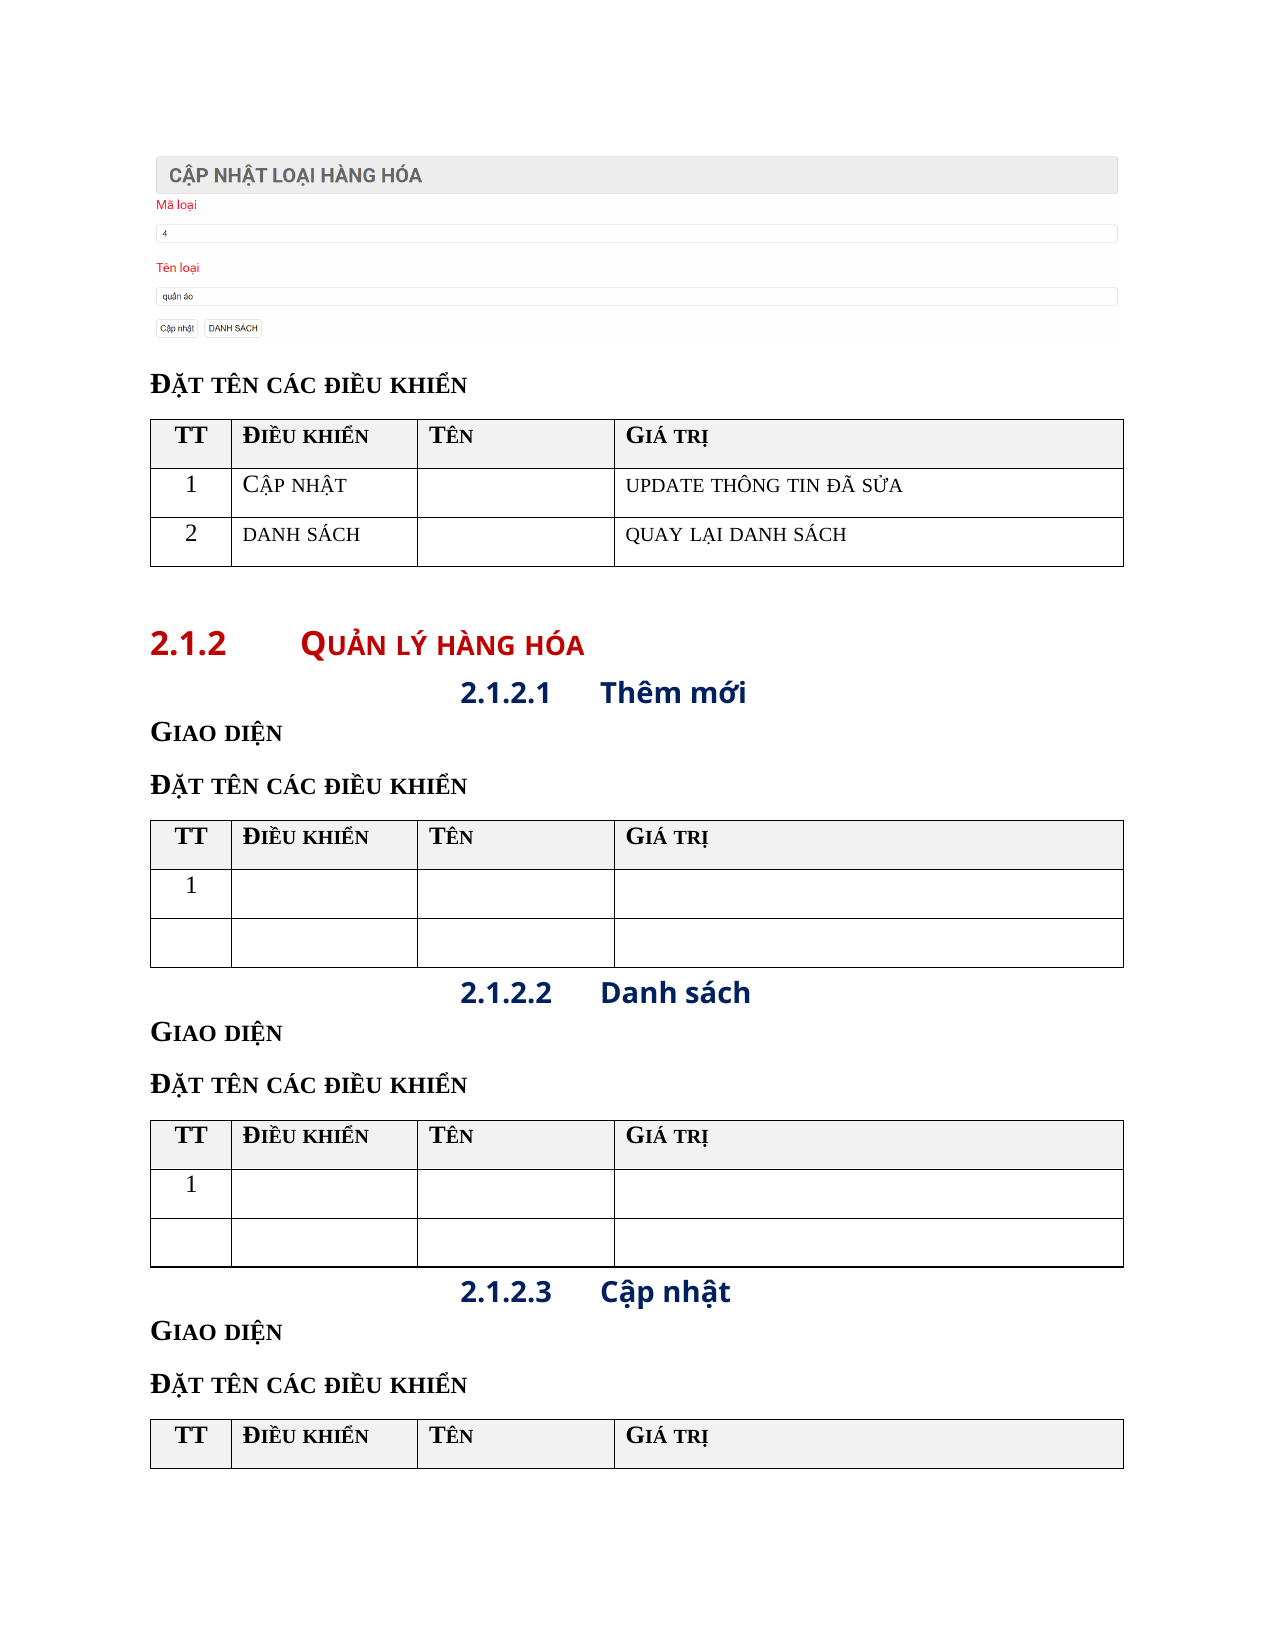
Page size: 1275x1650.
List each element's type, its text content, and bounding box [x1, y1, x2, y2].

table_cell [232, 870, 417, 918]
table_header Điều khiển [232, 1121, 417, 1168]
table_cell [418, 919, 614, 967]
table_cell quay lại danh sách [615, 518, 1123, 566]
table_cell 1 [151, 469, 231, 517]
table_cell [615, 870, 1123, 918]
subtitle Danh sách [460, 972, 1125, 1012]
table_cell [418, 518, 614, 566]
table_cell [615, 919, 1123, 967]
table_header Giá trị [615, 420, 1123, 468]
table_cell [232, 1219, 417, 1266]
subtitle Quản lý hàng hóa [150, 620, 1125, 665]
table_header Điều khiển [232, 821, 417, 869]
table_cell [615, 1219, 1123, 1266]
text Đặt tên các điều khiển [150, 366, 1125, 399]
subtitle Cập nhật [460, 1272, 1125, 1311]
table_header Điều khiển [232, 1420, 417, 1468]
table_header Tên [418, 1121, 614, 1168]
table_cell [418, 1170, 614, 1218]
subtitle Thêm mới [460, 672, 1125, 712]
table_cell [232, 919, 417, 967]
table_cell danh sách [232, 518, 417, 566]
table_header Giá trị [615, 1121, 1123, 1168]
table_cell [232, 1170, 417, 1218]
table_cell Cập nhật [232, 469, 417, 517]
table_header Điều khiển [232, 420, 417, 468]
table_header Giá trị [615, 1420, 1123, 1468]
table_header Tên [418, 420, 614, 468]
table_cell [151, 919, 231, 967]
table_header TT [151, 821, 231, 869]
table_header Tên [418, 821, 614, 869]
table_cell 1 [151, 1170, 231, 1218]
table_cell [418, 1219, 614, 1266]
text Đặt tên các điều khiển [150, 1067, 1125, 1100]
table_header TT [151, 1420, 231, 1468]
text Giao diện [150, 714, 1125, 748]
table_header TT [151, 420, 231, 468]
text Đặt tên các điều khiển [150, 1366, 1125, 1400]
text Giao diện [150, 1014, 1125, 1047]
table_cell [615, 1170, 1123, 1218]
table_header Tên [418, 1420, 614, 1468]
text Đặt tên các điều khiển [150, 767, 1125, 801]
table_cell [151, 1219, 231, 1266]
table_cell update thông tin đã sửa [615, 469, 1123, 517]
table_cell [418, 469, 614, 517]
table_header Giá trị [615, 821, 1123, 869]
table_cell 2 [151, 518, 231, 566]
table_header TT [151, 1121, 231, 1168]
picture [150, 150, 1125, 347]
table_cell [418, 870, 614, 918]
text Giao diện [150, 1313, 1125, 1347]
table_cell 1 [151, 870, 231, 918]
